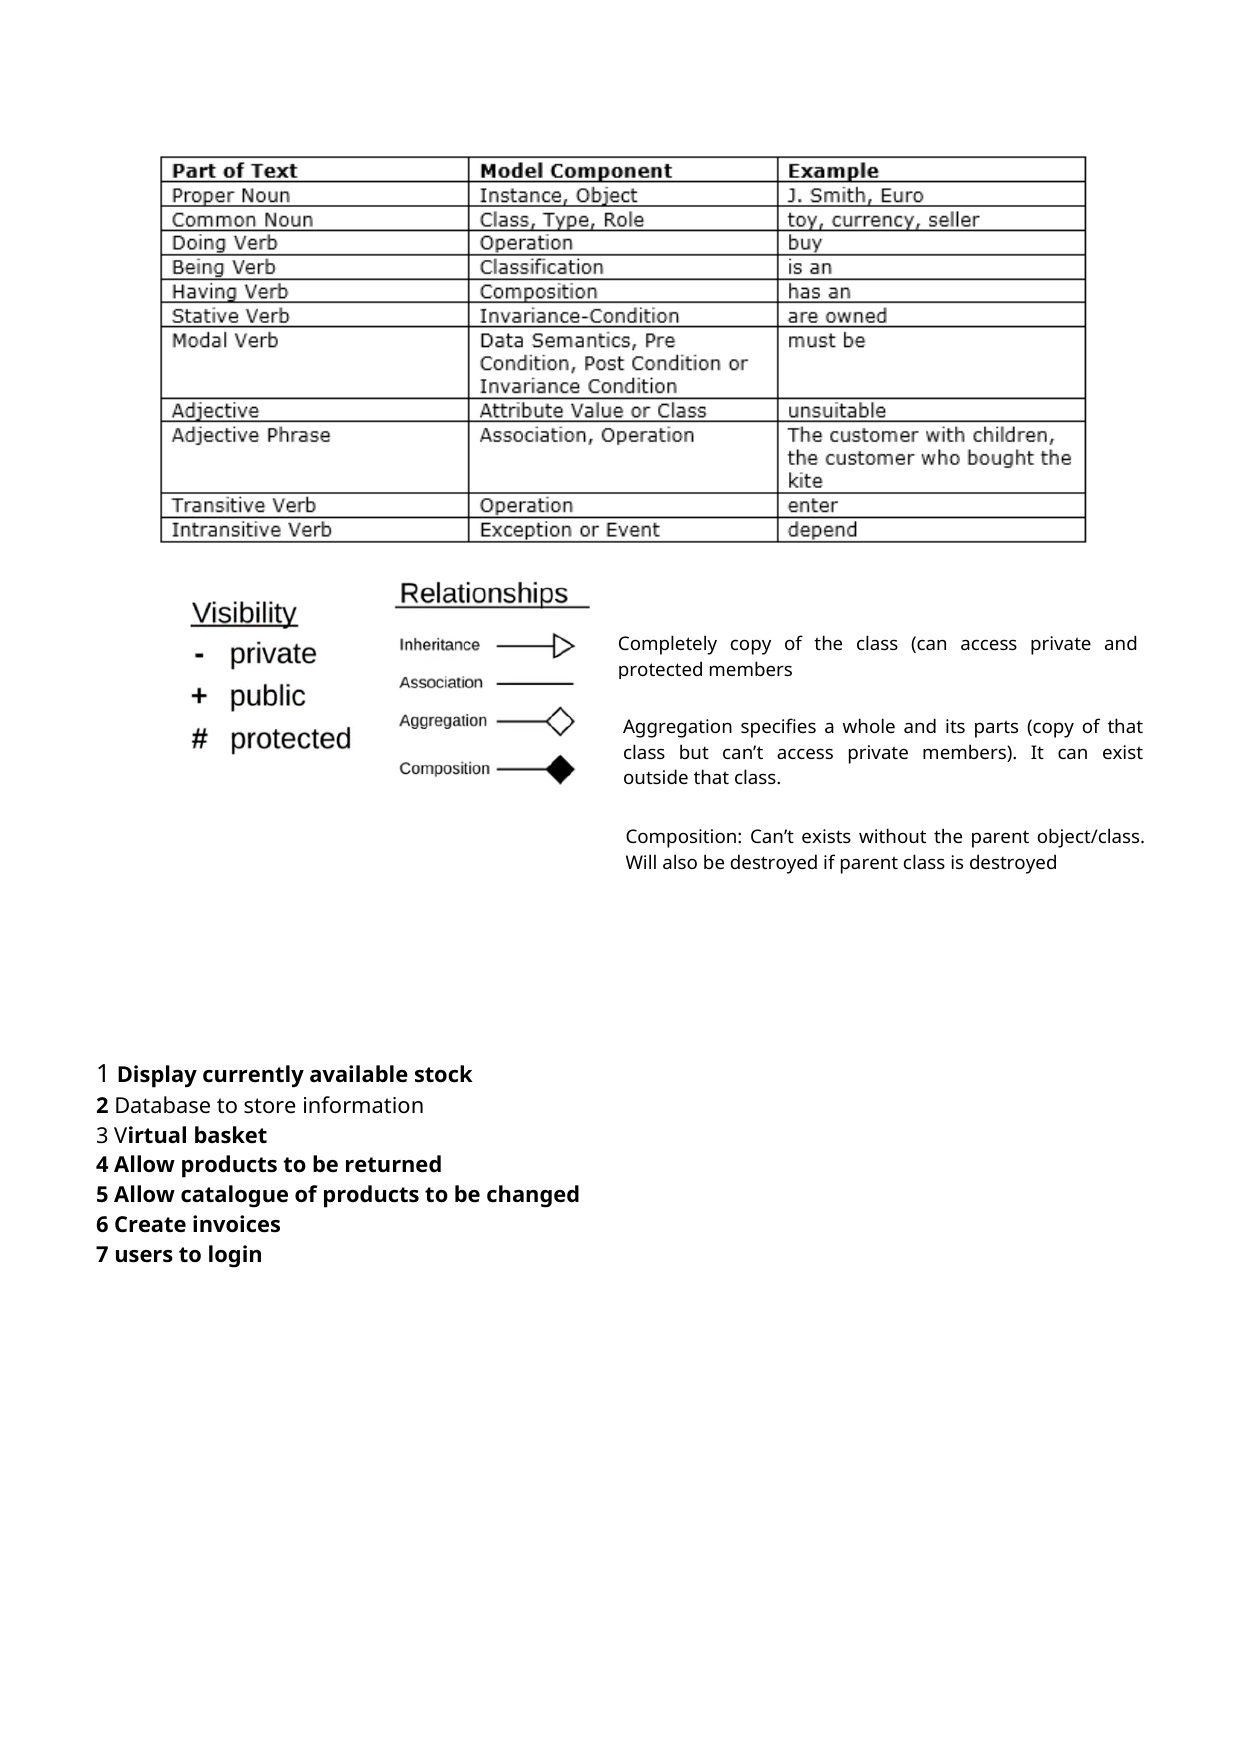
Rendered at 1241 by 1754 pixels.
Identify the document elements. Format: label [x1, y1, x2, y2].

picture [388, 570, 590, 795]
picture [150, 150, 1091, 549]
picture [176, 579, 363, 780]
